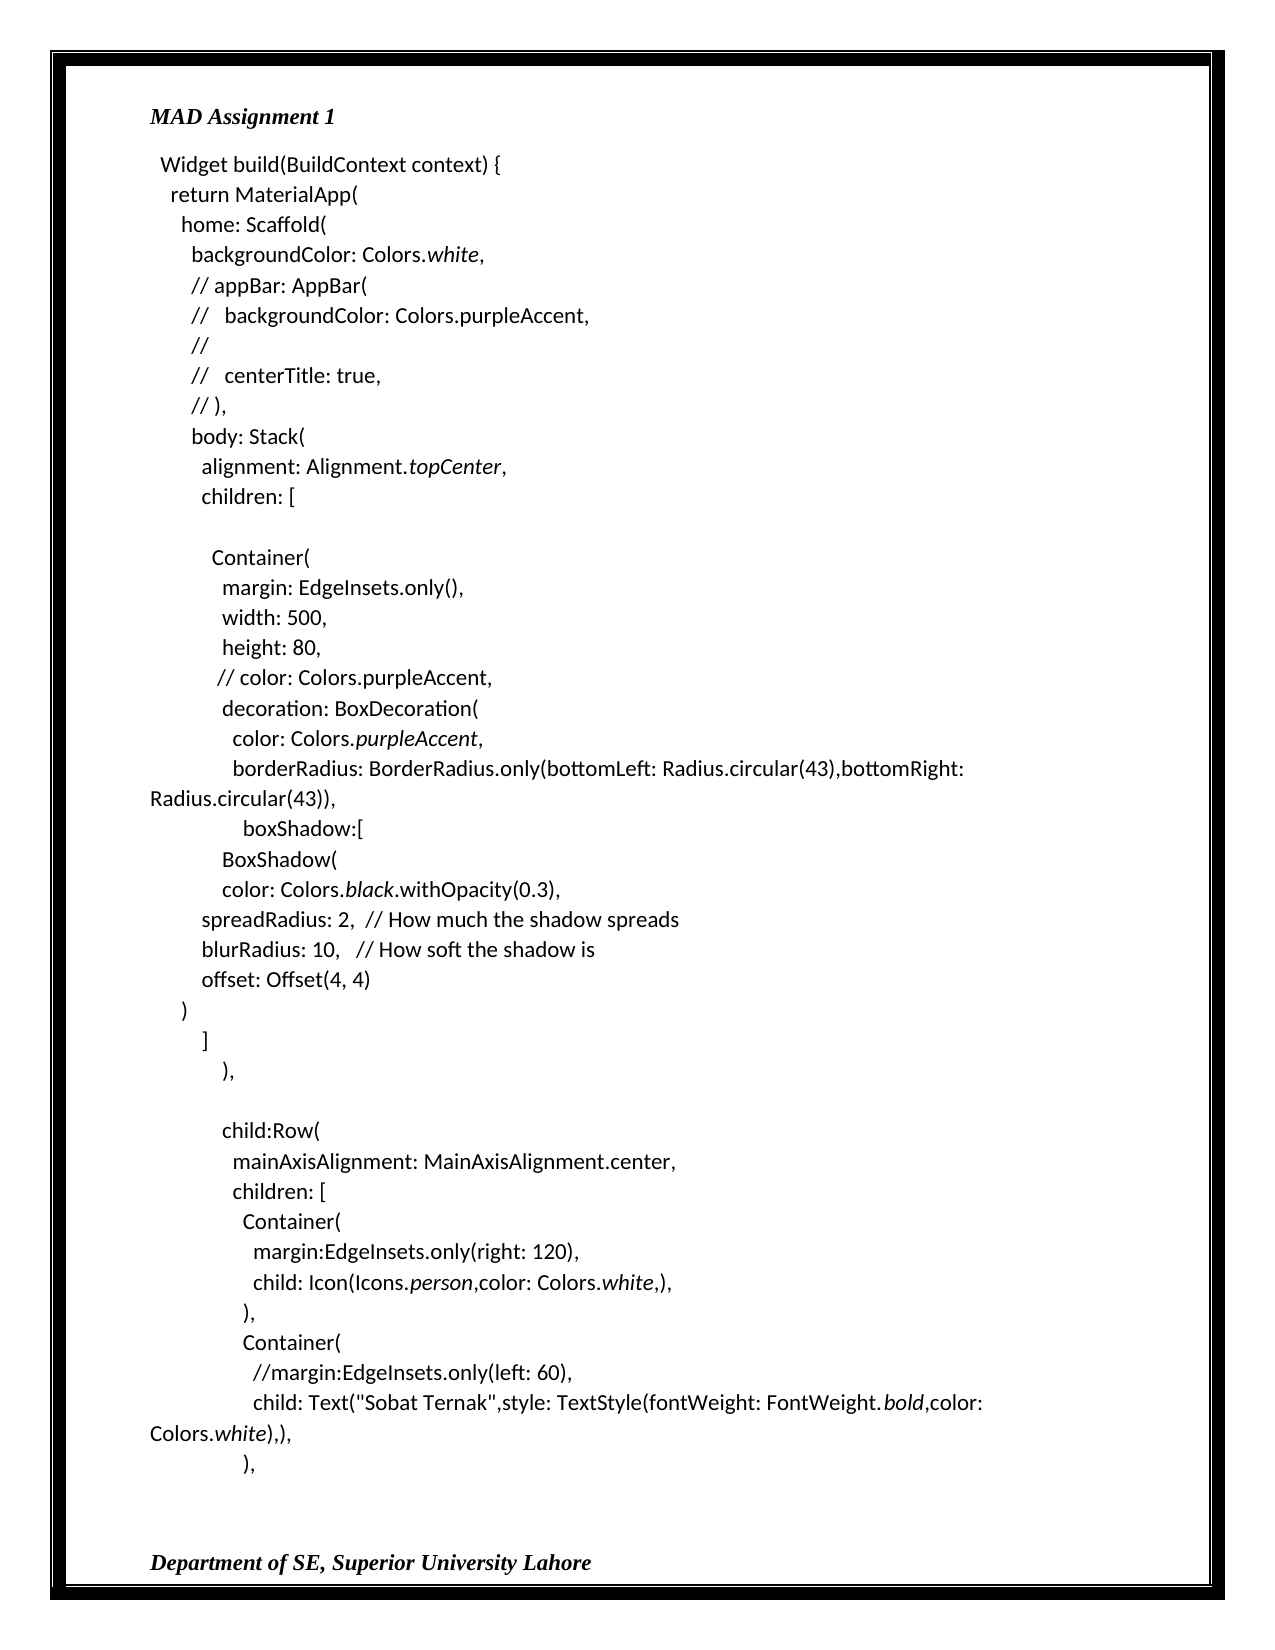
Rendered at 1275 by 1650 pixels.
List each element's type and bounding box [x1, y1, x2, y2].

text [150, 150, 1125, 1477]
